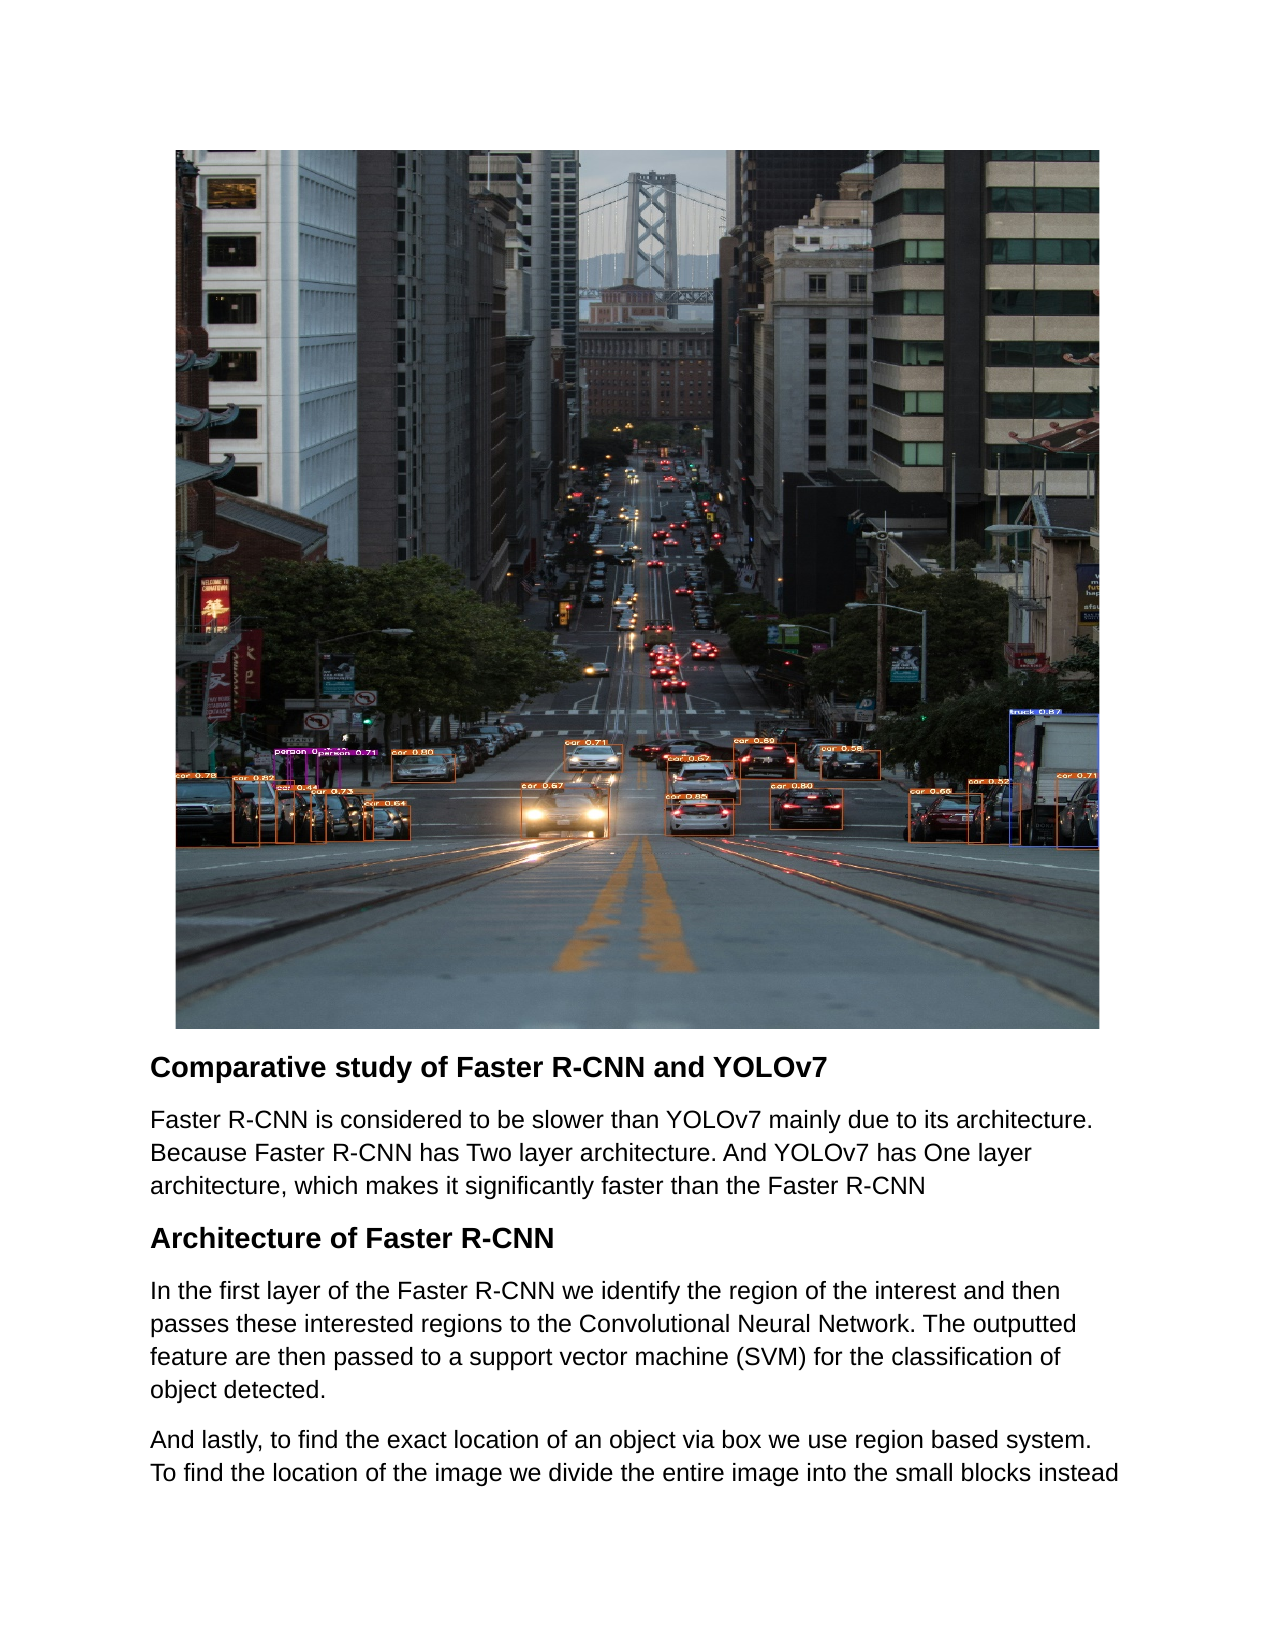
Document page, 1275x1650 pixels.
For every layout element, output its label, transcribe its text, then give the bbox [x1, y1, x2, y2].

text Faster R-CNN is considered to be slower than YOLOv7 mainly due to its architecture. Because Faster R-CNN has Two layer architecture. And YOLOv7 has One layer architecture, which makes it significantly faster than the Faster R-CNN [150, 1105, 1125, 1200]
text Comparative study of Faster R-CNN and YOLOv7 [150, 1050, 1125, 1083]
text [150, 1425, 1125, 1487]
text Architecture of Faster R-CNN [150, 1221, 1125, 1254]
picture [175, 150, 1100, 1029]
text In the first layer of the Faster R-CNN we identify the region of the interest and then passes these interested regions to the Convolutional Neural Network. The outputted feature are then passed to a support vector machine (SVM) for the classification of object detected. [150, 1276, 1125, 1404]
